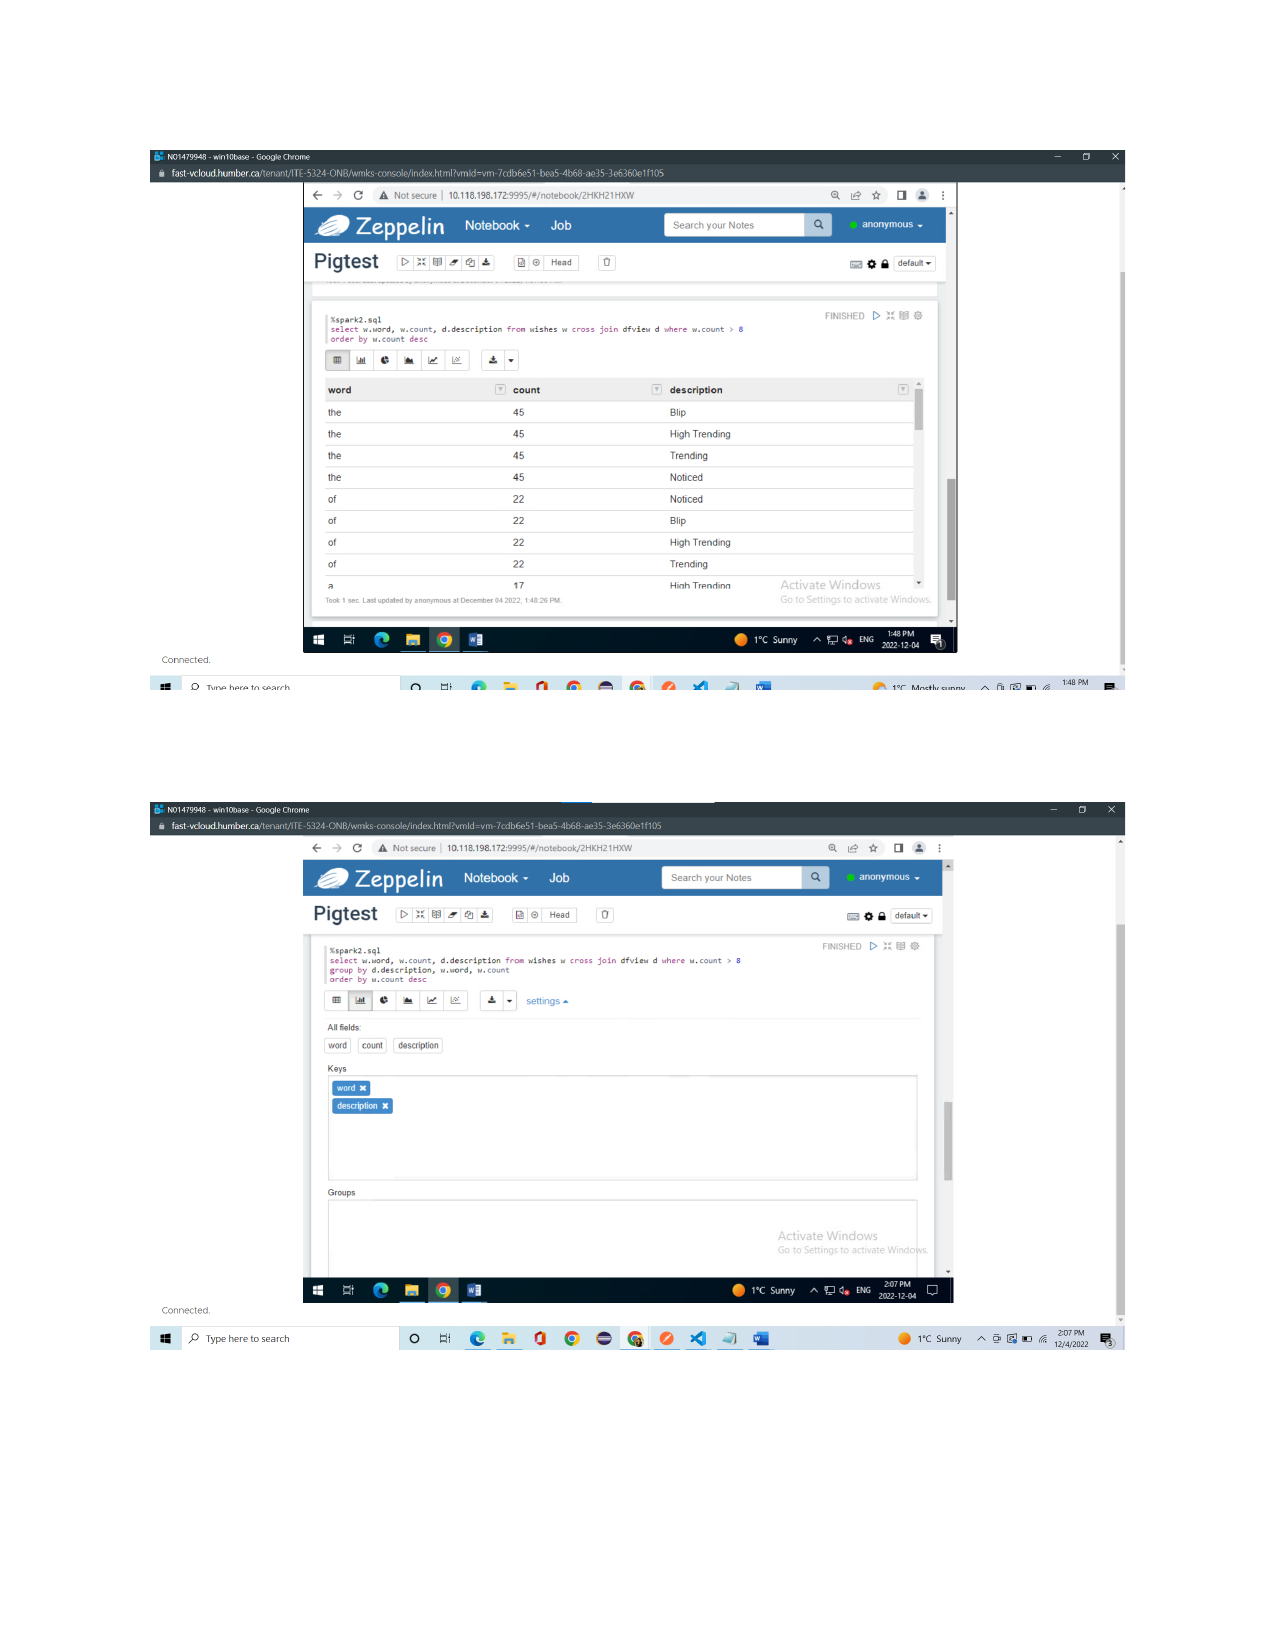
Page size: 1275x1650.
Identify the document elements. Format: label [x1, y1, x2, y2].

picture [150, 802, 1125, 1350]
picture [150, 150, 1125, 690]
